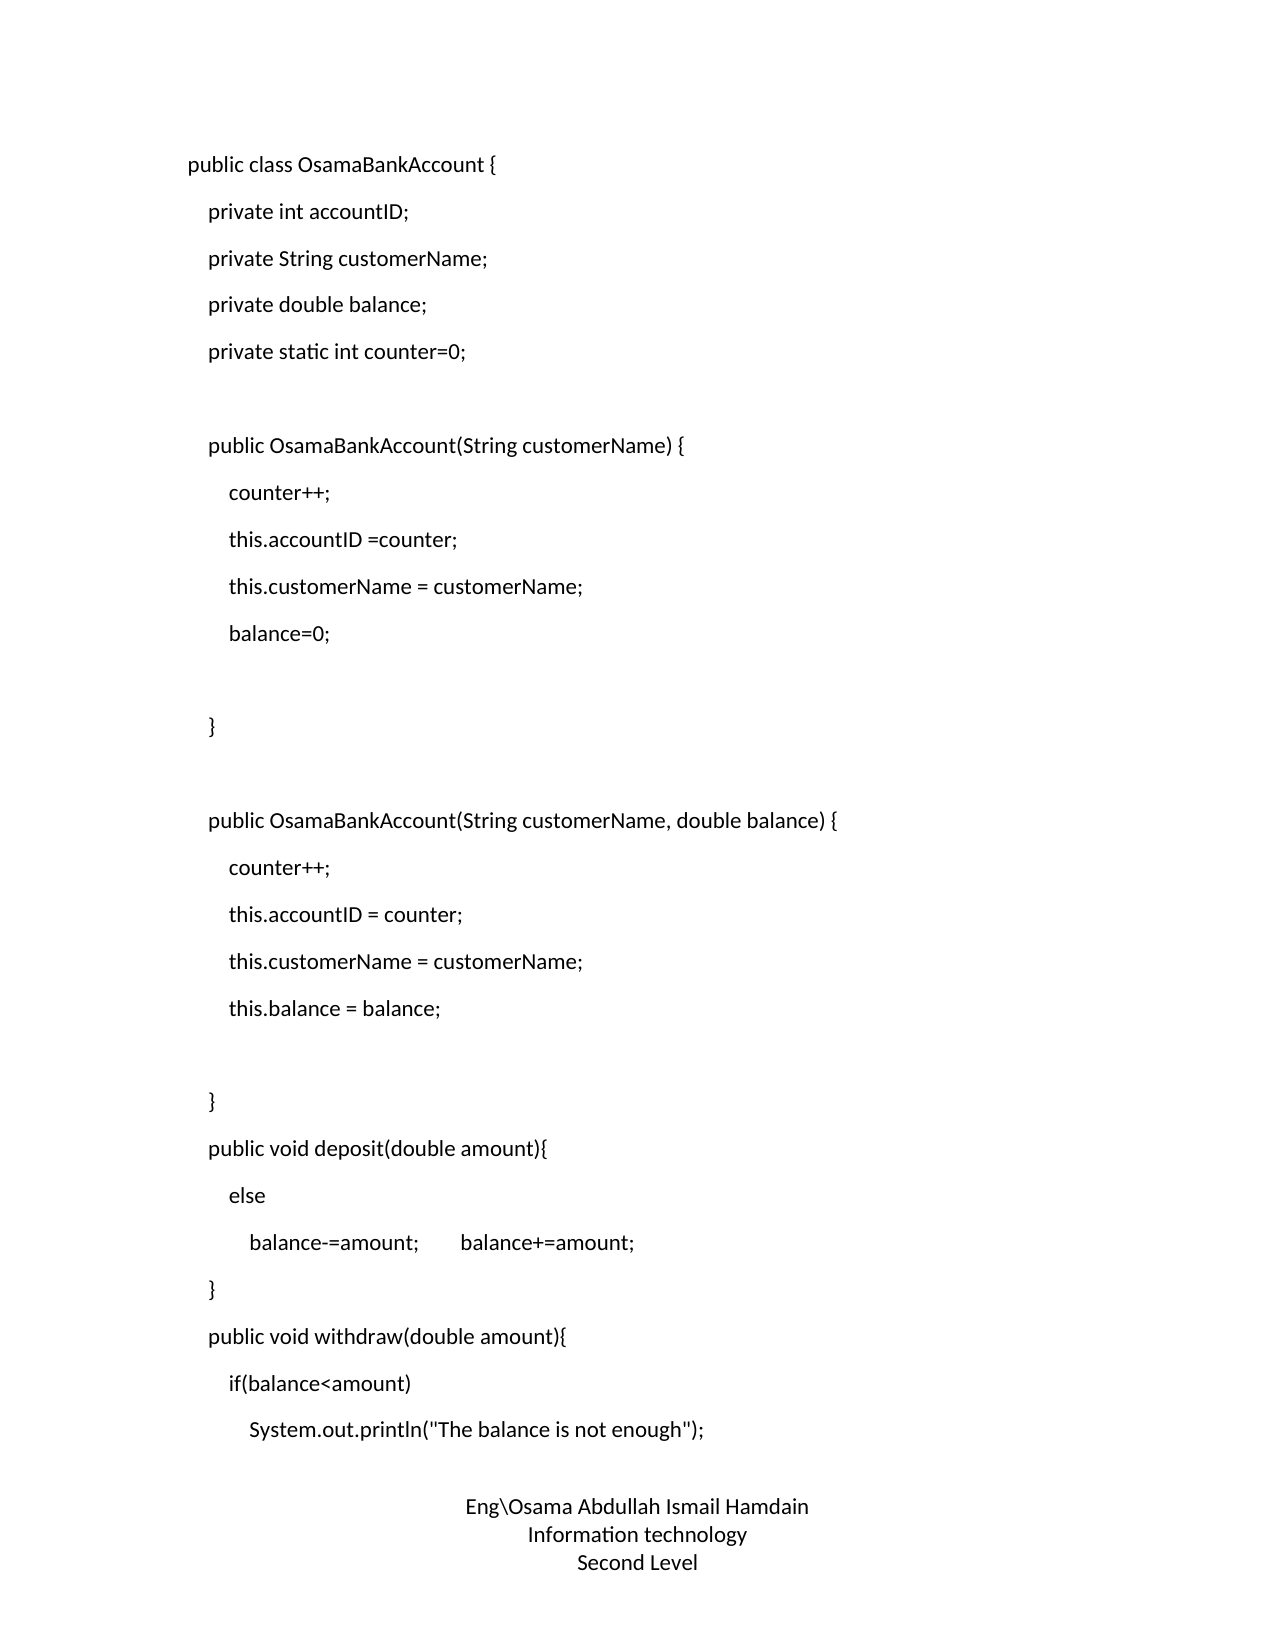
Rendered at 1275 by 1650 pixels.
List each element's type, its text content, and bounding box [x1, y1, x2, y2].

text public OsamaBankAccount(String customerName, double balance) { [187, 806, 1087, 834]
text else [187, 1181, 1087, 1209]
text this.accountID =counter; [187, 525, 1087, 553]
text } [187, 1275, 1087, 1303]
text System.out.println("The balance is not enough"); [187, 1416, 1087, 1444]
text private String customerName; [187, 244, 1087, 272]
text public OsamaBankAccount(String customerName) { [187, 431, 1087, 459]
text public void deposit(double amount){ [187, 1134, 1087, 1162]
text } [187, 1087, 1087, 1116]
text balance=0; [187, 619, 1087, 647]
text } [187, 712, 1087, 741]
text if(balance<amount) [187, 1369, 1087, 1397]
text this.accountID = counter; [187, 900, 1087, 928]
text public class OsamaBankAccount { [187, 150, 1087, 178]
text counter++; [187, 478, 1087, 506]
text this.balance = balance; [187, 994, 1087, 1022]
text this.customerName = customerName; [187, 572, 1087, 600]
text this.customerName = customerName; [187, 947, 1087, 975]
text public void withdraw(double amount){ [187, 1322, 1087, 1350]
text private double balance; [187, 291, 1087, 319]
text private int accountID; [187, 197, 1087, 225]
text counter++; [187, 853, 1087, 881]
text balance-=amount; balance+=amount; [187, 1228, 1087, 1256]
text private static int counter=0; [187, 337, 1087, 366]
